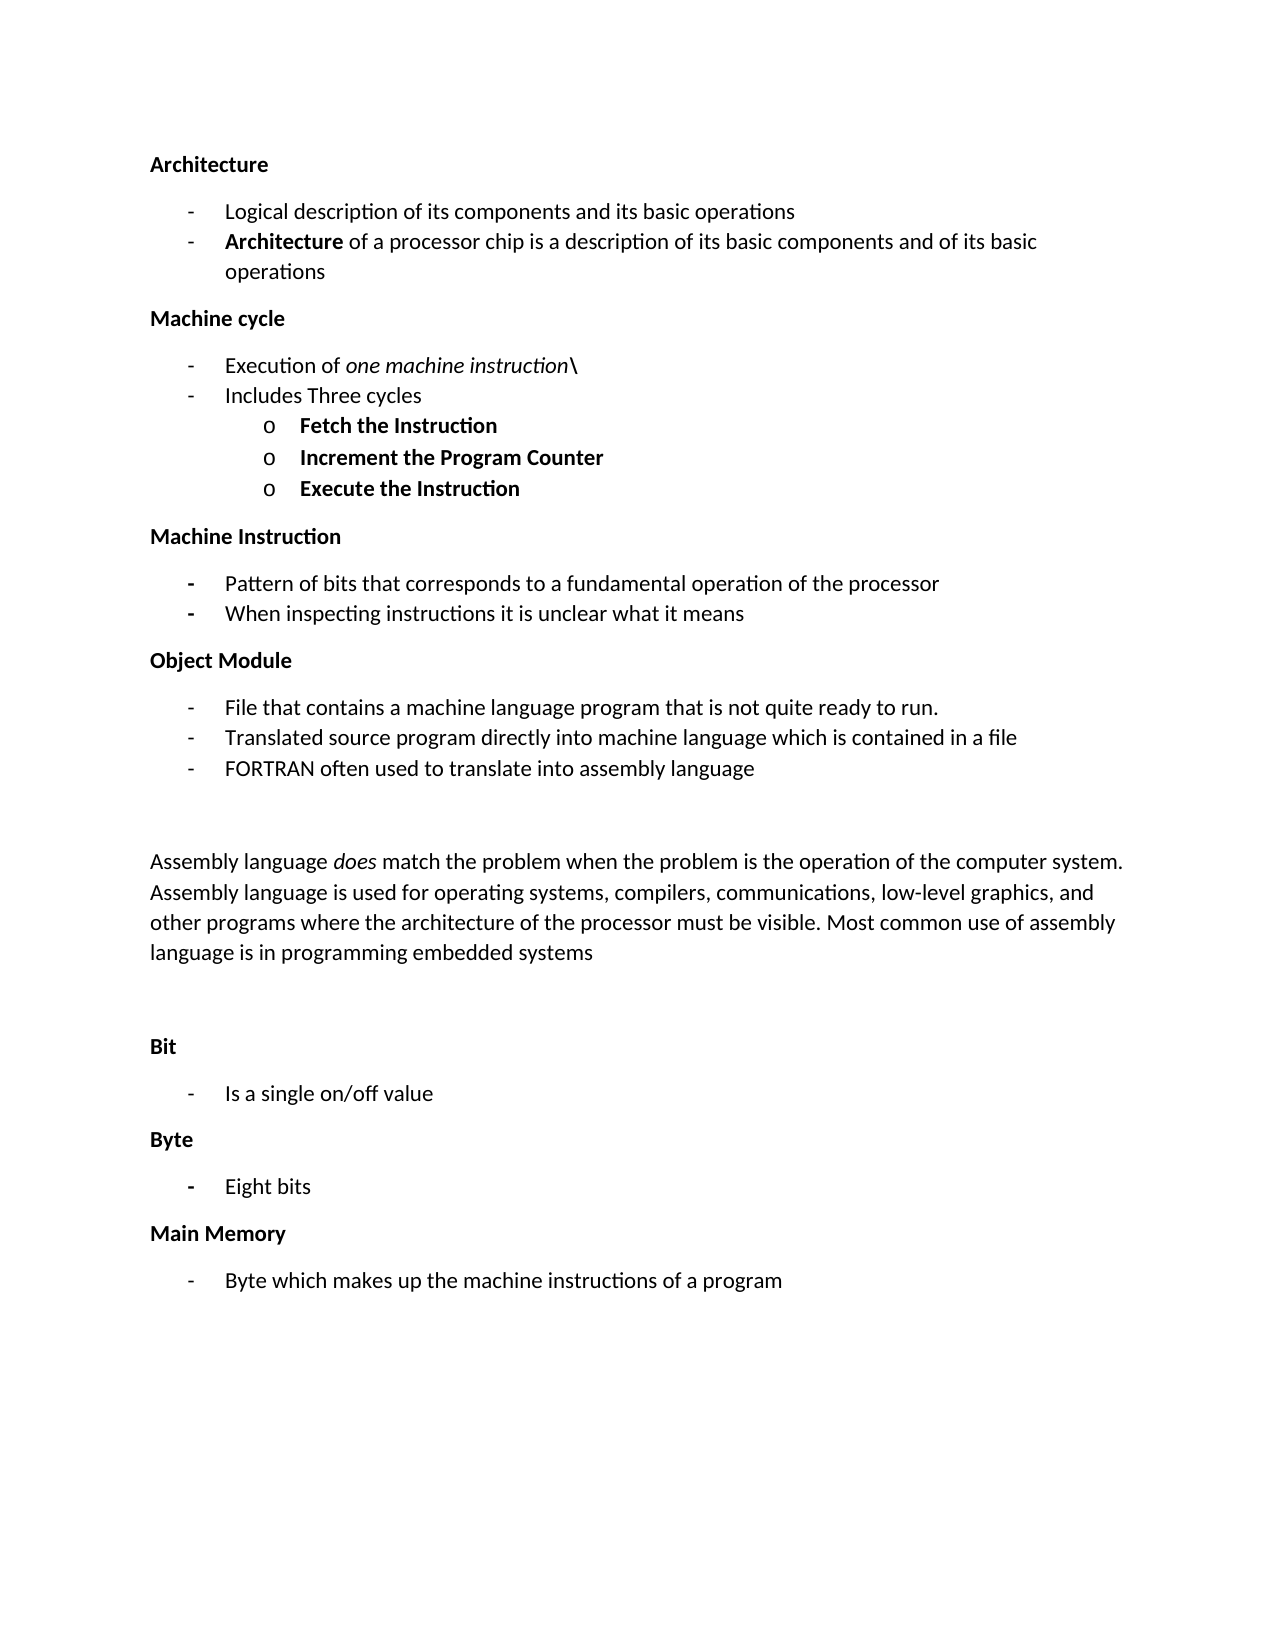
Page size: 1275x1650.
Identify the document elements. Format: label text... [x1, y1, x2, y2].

list Architecture of a processor chip is a description of its basic components and of its basic operations [187, 227, 1125, 285]
list Includes Three cycles [187, 381, 1125, 409]
list File that contains a machine language program that is not quite ready to run. [187, 693, 1125, 721]
text Machine Instruction [150, 522, 1125, 551]
text Architecture [150, 150, 1125, 178]
list When inspecting instructions it is unclear what it means [187, 599, 1125, 628]
text Object Module [150, 646, 1125, 674]
list Byte which makes up the machine instructions of a program [187, 1266, 1125, 1294]
text Byte [150, 1126, 1125, 1154]
list Logical description of its components and its basic operations [187, 197, 1125, 225]
text Bit [150, 1032, 1125, 1060]
list Eight bits [187, 1172, 1125, 1201]
list Execute the Instruction [262, 474, 1125, 503]
list Increment the Program Counter [262, 443, 1125, 472]
list Execution of one machine instruction\ [187, 351, 1125, 379]
list Fetch the Instruction [262, 411, 1125, 441]
list Is a single on/off value [187, 1079, 1125, 1107]
text Machine cycle [150, 304, 1125, 332]
list Pattern of bits that corresponds to a fundamental operation of the processor [187, 569, 1125, 597]
list FORTRAN often used to translate into assembly language [187, 754, 1125, 782]
text Main Memory [150, 1219, 1125, 1247]
text Assembly language does match the problem when the problem is the operation of the computer system. Assembly language is used for operating systems, compilers, communications, low-level graphics, and other programs where the architecture of the processor must be visible. Most common use of assembly language is in programming embedded systems [150, 847, 1125, 966]
list Translated source program directly into machine language which is contained in a file [187, 723, 1125, 752]
